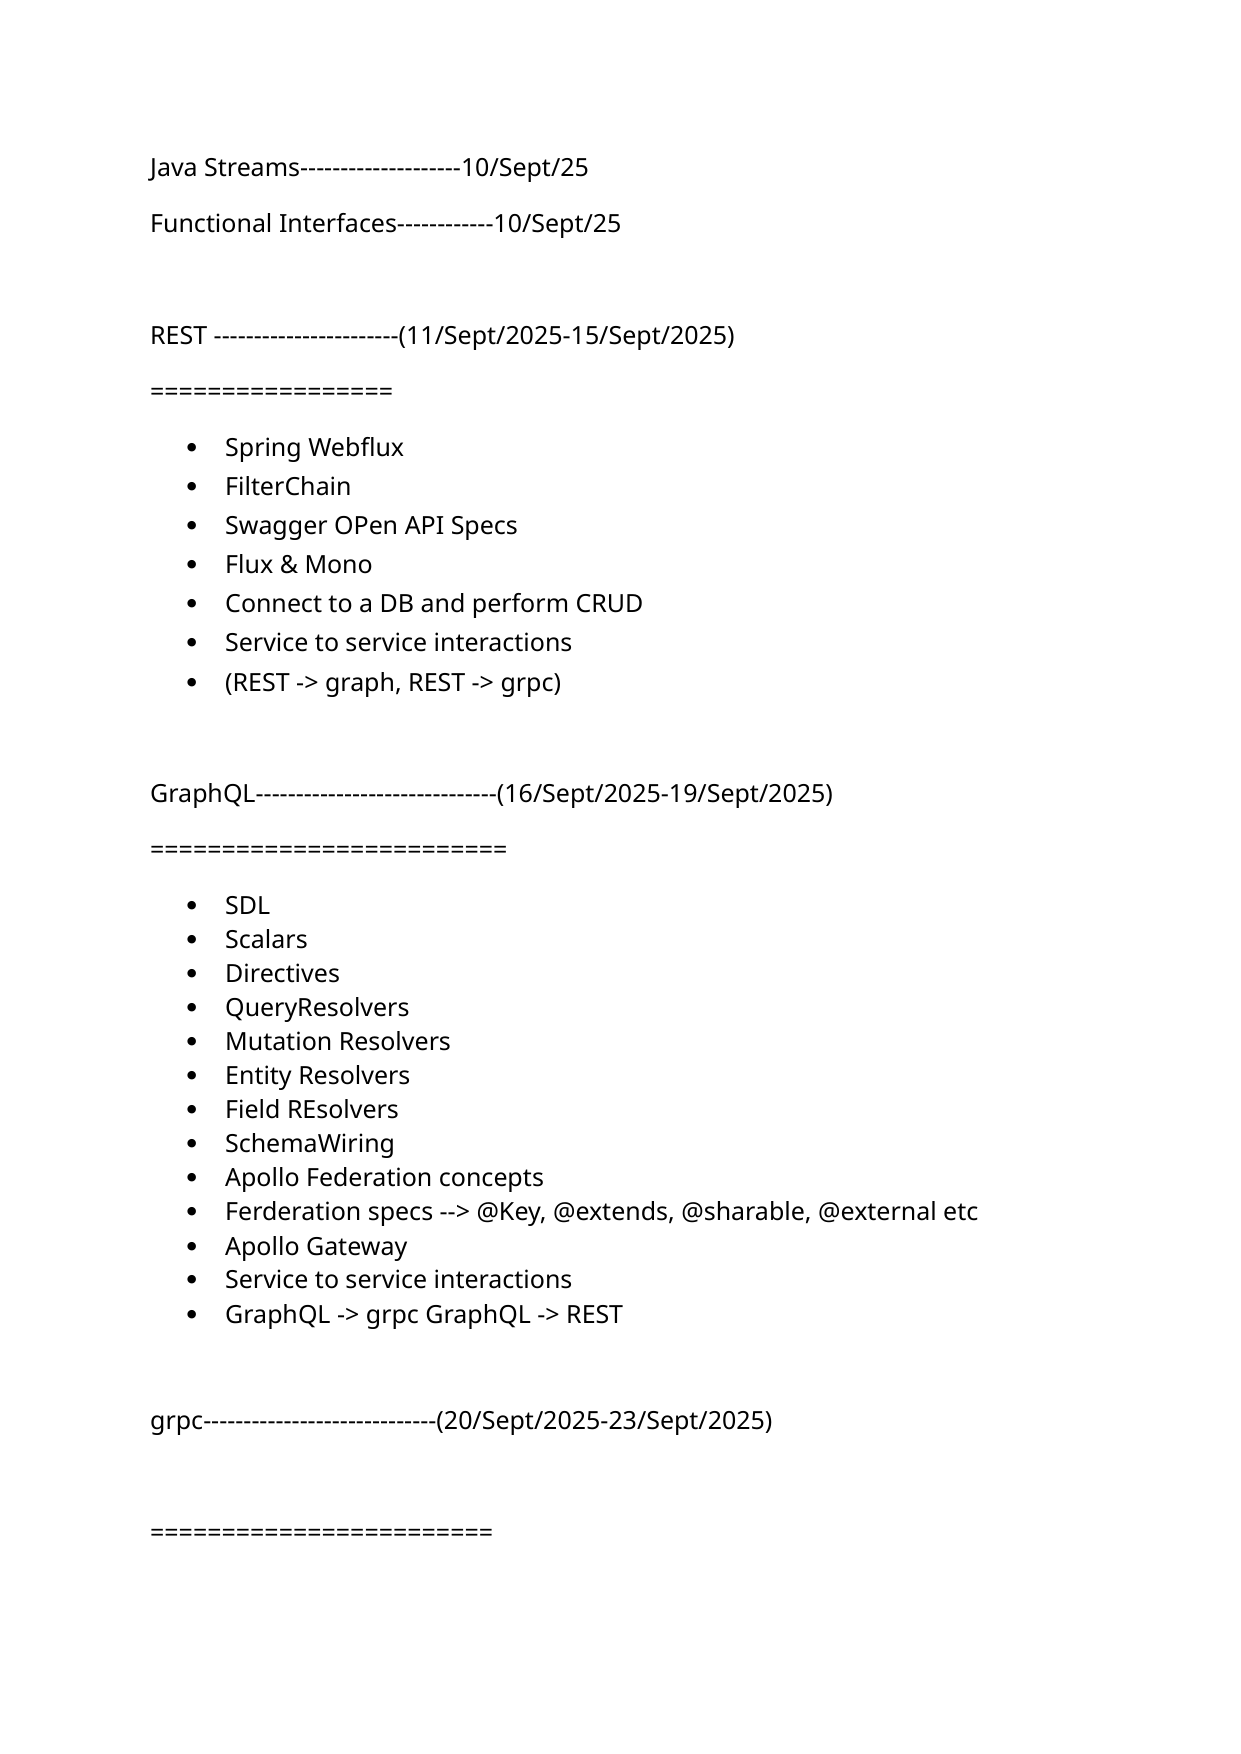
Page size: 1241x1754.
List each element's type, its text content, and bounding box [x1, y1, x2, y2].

list Mutation Resolvers [187, 1024, 1090, 1058]
list (REST -> graph, REST -> grpc) [187, 664, 1090, 698]
text grpc-----------------------------(20/Sept/2025-23/Sept/2025) [150, 1403, 1090, 1437]
list Ferderation specs --> @Key, @extends, @sharable, @external etc [187, 1194, 1090, 1228]
list SDL [187, 887, 1090, 922]
list Spring Webflux [187, 429, 1090, 463]
text Java Streams--------------------10/Sept/25 [150, 150, 1090, 184]
text ================= [150, 373, 1090, 407]
list Service to service interactions [187, 625, 1090, 659]
text GraphQL------------------------------(16/Sept/2025-19/Sept/2025) [150, 776, 1090, 810]
list GraphQL -> grpc GraphQL -> REST [187, 1296, 1090, 1330]
text ======================== [150, 1514, 1090, 1548]
list Apollo Federation concepts [187, 1160, 1090, 1194]
list Scalars [187, 922, 1090, 956]
list Service to service interactions [187, 1262, 1090, 1296]
list Flux & Mono [187, 547, 1090, 581]
list Directives [187, 956, 1090, 990]
list Apollo Gateway [187, 1228, 1090, 1262]
text Functional Interfaces------------10/Sept/25 [150, 206, 1090, 240]
text ========================= [150, 832, 1090, 866]
list Connect to a DB and perform CRUD [187, 586, 1090, 620]
list FilterChain [187, 468, 1090, 502]
list Entity Resolvers [187, 1058, 1090, 1092]
list Field REsolvers [187, 1092, 1090, 1126]
list Swagger OPen API Specs [187, 507, 1090, 542]
list QueryResolvers [187, 990, 1090, 1024]
list SchemaWiring [187, 1126, 1090, 1160]
text REST -----------------------(11/Sept/2025-15/Sept/2025) [150, 317, 1090, 352]
